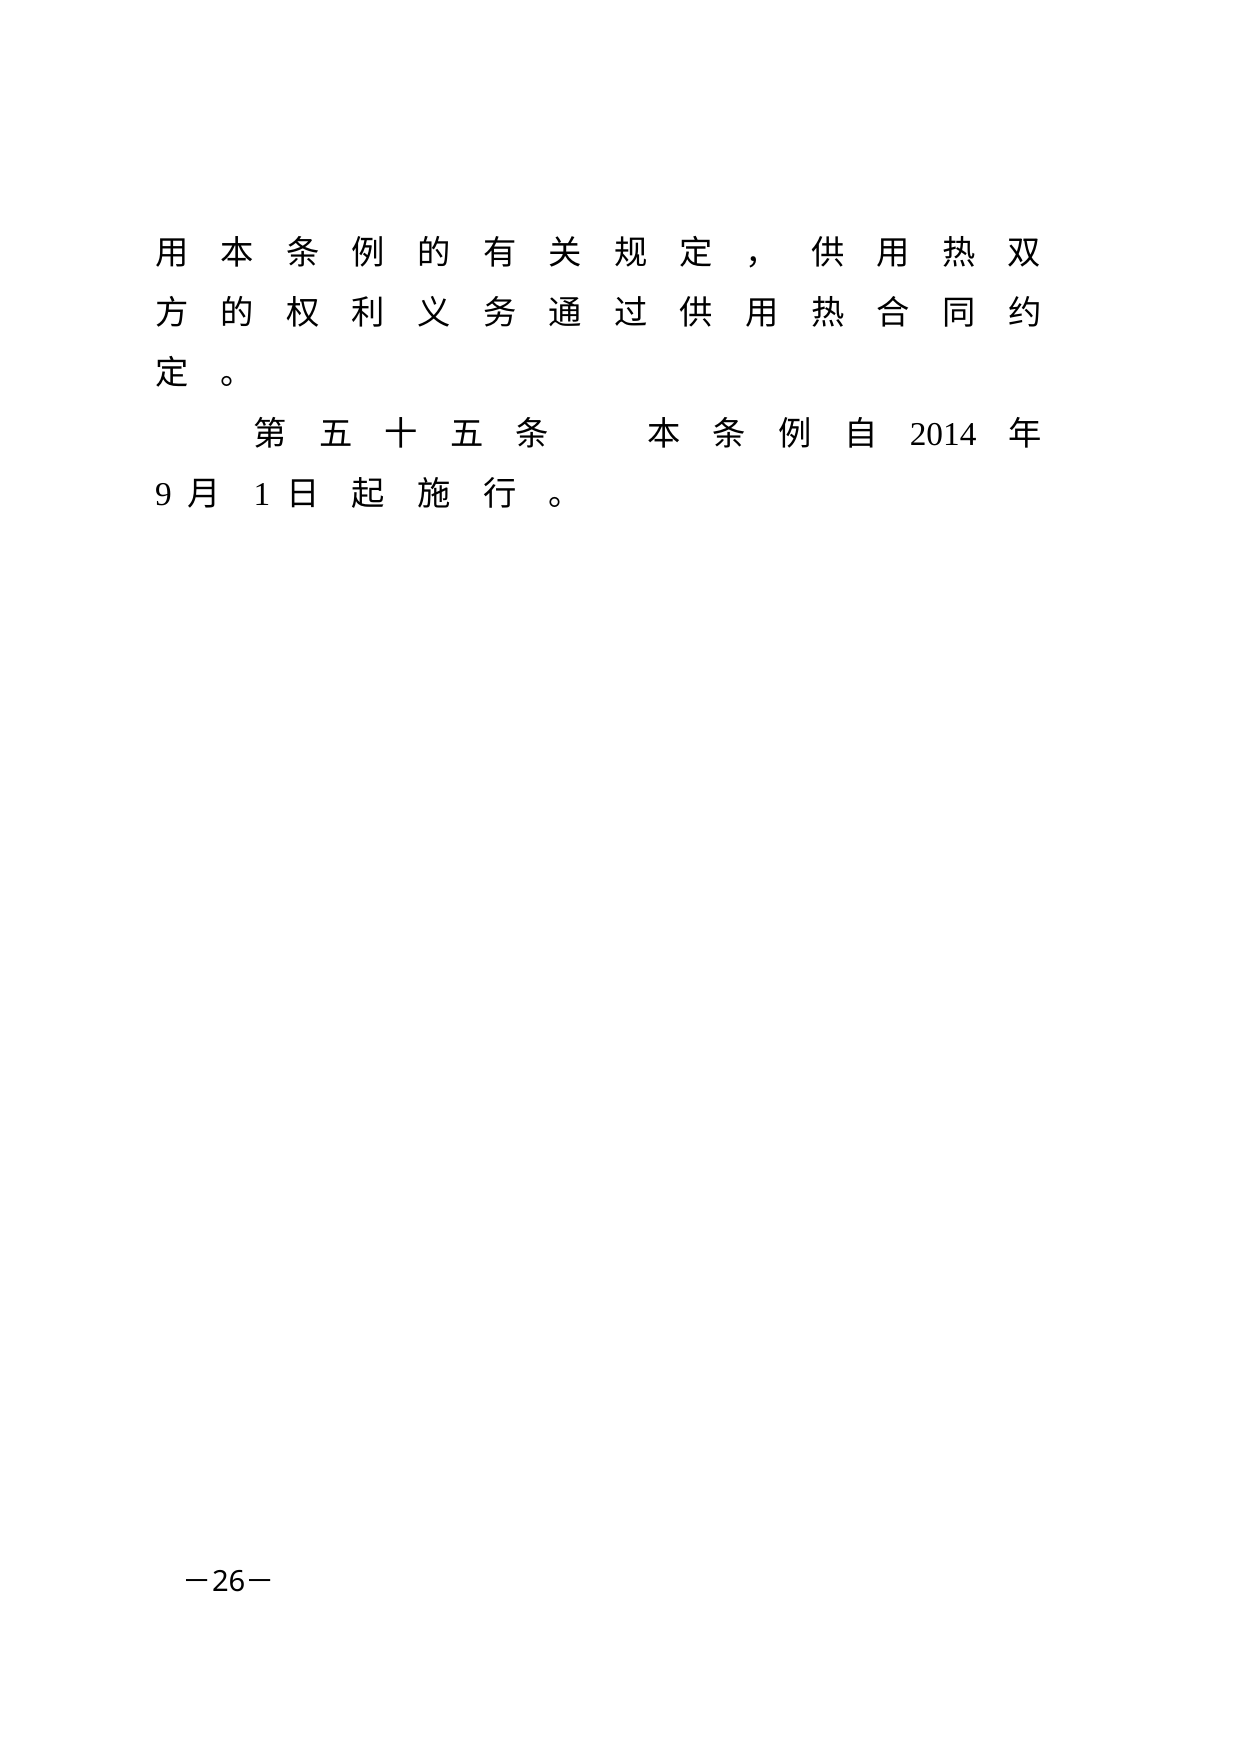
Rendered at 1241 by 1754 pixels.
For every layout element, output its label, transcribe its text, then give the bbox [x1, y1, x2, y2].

text 第五十五条 本条例自2014年9月1日起施行。 [155, 400, 1073, 521]
text 第五十四条 供热企业提供生产用热的，其经营许可管理适用本条例的有关规定，供用热双方的权利义务通过供用热合同约定。 [155, 219, 1073, 400]
